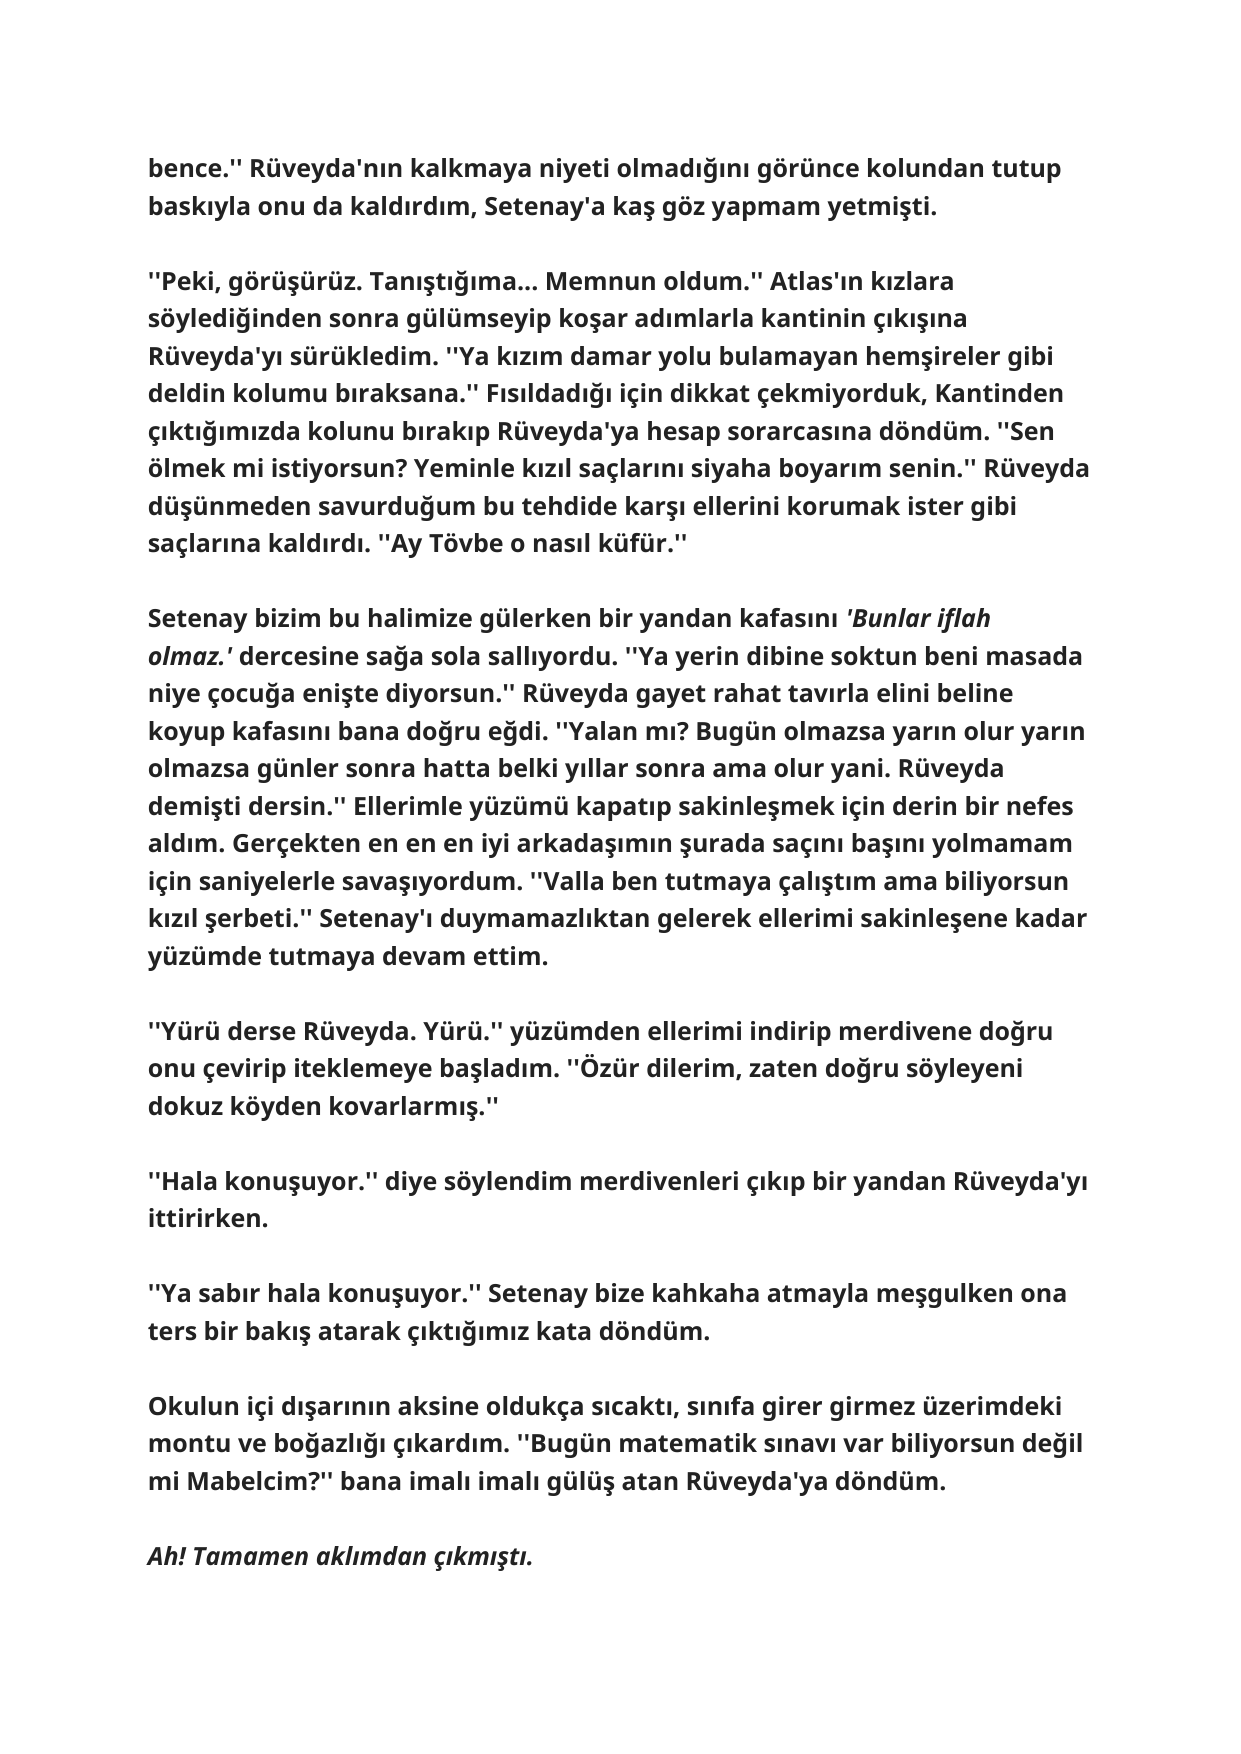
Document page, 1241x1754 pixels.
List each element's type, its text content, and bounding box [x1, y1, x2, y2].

text ''Hala konuşuyor.'' diye söylendim merdivenleri çıkıp bir yandan Rüveyda'yı ittirirken. [148, 1160, 1093, 1235]
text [148, 148, 1093, 223]
text ''Yürü derse Rüveyda. Yürü.'' yüzümden ellerimi indirip merdivene doğru onu çevirip iteklemeye başladım. ''Özür dilerim, zaten doğru söyleyeni dokuz köyden kovarlarmış.'' [148, 1010, 1093, 1123]
text Setenay bizim bu halimize gülerken bir yandan kafasını 'Bunlar iflah olmaz.' dercesine sağa sola sallıyordu. ''Ya yerin dibine soktun beni masada niye çocuğa enişte diyorsun.'' Rüveyda gayet rahat tavırla elini beline koyup kafasını bana doğru eğdi. ''Yalan mı? Bugün olmazsa yarın olur yarın olmazsa günler sonra hatta belki yıllar sonra ama olur yani. Rüveyda demişti dersin.'' Ellerimle yüzümü kapatıp sakinleşmek için derin bir nefes aldım. Gerçekten en en en iyi arkadaşımın şurada saçını başını yolmamam için saniyelerle savaşıyordum. ''Valla ben tutmaya çalıştım ama biliyorsun kızıl şerbeti.'' Setenay'ı duymamazlıktan gelerek ellerimi sakinleşene kadar yüzümde tutmaya devam ettim. [148, 598, 1093, 973]
text Okulun içi dışarının aksine oldukça sıcaktı, sınıfa girer girmez üzerimdeki montu ve boğazlığı çıkardım. ''Bugün matematik sınavı var biliyorsun değil mi Mabelcim?'' bana imalı imalı gülüş atan Rüveyda'ya döndüm. [148, 1385, 1093, 1498]
text ''Peki, görüşürüz. Tanıştığıma... Memnun oldum.'' Atlas'ın kızlara söylediğinden sonra gülümseyip koşar adımlarla kantinin çıkışına Rüveyda'yı sürükledim. ''Ya kızım damar yolu bulamayan hemşireler gibi deldin kolumu bıraksana.'' Fısıldadığı için dikkat çekmiyorduk, Kantinden çıktığımızda kolunu bırakıp Rüveyda'ya hesap sorarcasına döndüm. ''Sen ölmek mi istiyorsun? Yeminle kızıl saçlarını siyaha boyarım senin.'' Rüveyda düşünmeden savurduğum bu tehdide karşı ellerini korumak ister gibi saçlarına kaldırdı. ''Ay Tövbe o nasıl küfür.'' [148, 260, 1093, 560]
text Ah! Tamamen aklımdan çıkmıştı. [148, 1535, 1093, 1573]
text ''Ya sabır hala konuşuyor.'' Setenay bize kahkaha atmayla meşgulken ona ters bir bakış atarak çıktığımız kata döndüm. [148, 1273, 1093, 1348]
